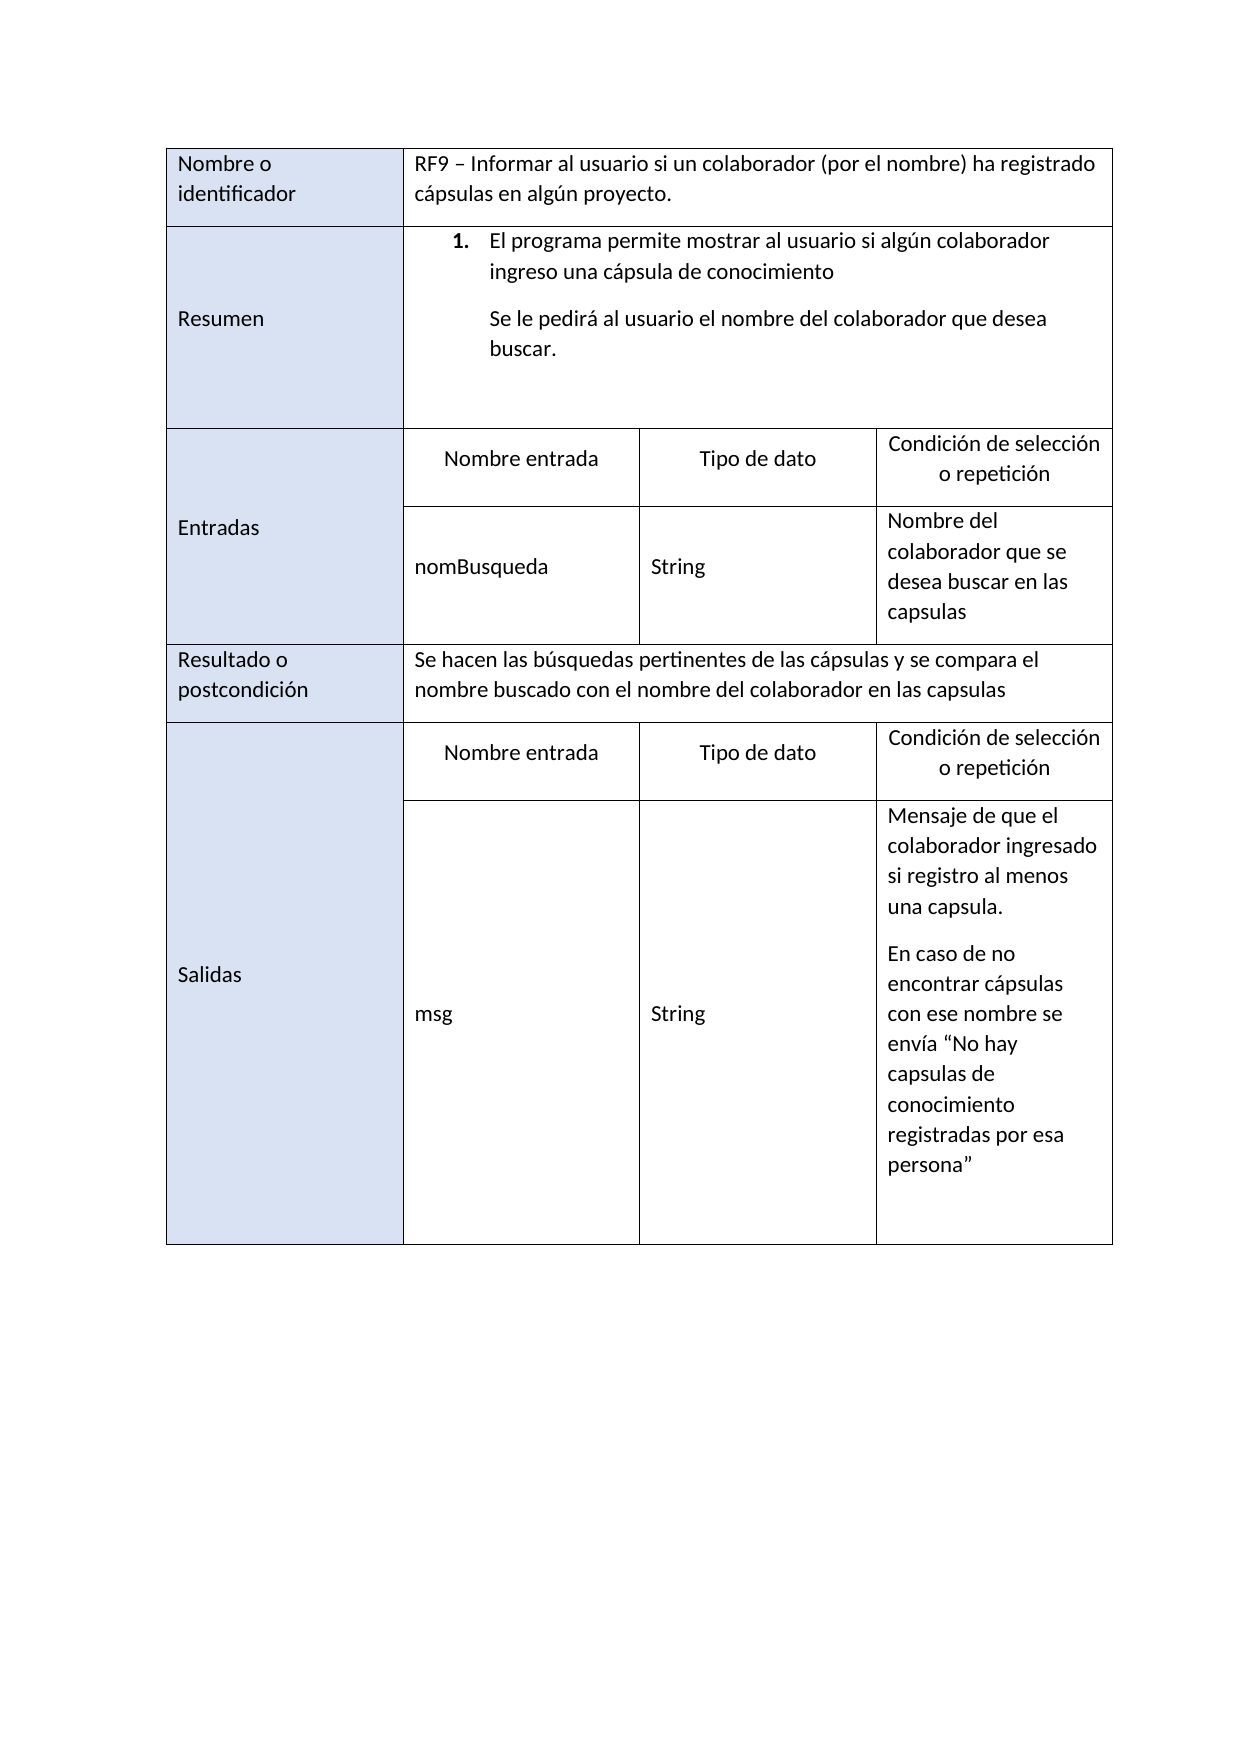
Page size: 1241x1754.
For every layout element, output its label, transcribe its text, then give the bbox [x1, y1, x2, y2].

table_cell Se hacen las búsquedas pertinentes de las cápsulas y se compara el nombre buscado con el nombre del colaborador en las capsulas [404, 645, 1112, 722]
table_cell Condición de selección o repetición [877, 429, 1112, 506]
table_cell Nombre del colaborador que se desea buscar en las capsulas [877, 507, 1112, 644]
table_cell Tipo de dato [640, 723, 876, 800]
table_cell Entradas [167, 429, 403, 644]
table_cell Salidas [167, 723, 403, 1244]
table_cell Condición de selección o repetición [877, 723, 1112, 800]
table_header RF9 – Informar al usuario si un colaborador (por el nombre) ha registrado cápsulas en algún proyecto. [404, 149, 1112, 226]
table_cell nomBusqueda [404, 507, 639, 644]
table_cell Tipo de dato [640, 429, 876, 506]
table_cell Nombre entrada [404, 723, 639, 800]
table_cell msg [404, 801, 639, 1244]
table_cell Nombre entrada [404, 429, 639, 506]
table_cell String [640, 507, 876, 644]
table_cell Resultado o postcondición [167, 645, 403, 722]
table_cell Mensaje de que el colaborador ingresado si registro al menos una capsula. En caso de no encontrar cápsulas con ese nombre se envía “No hay capsulas de conocimiento registradas por esa persona” [877, 801, 1112, 1244]
table_cell Resumen [167, 227, 403, 428]
table_cell String [640, 801, 876, 1244]
table_cell El programa permite mostrar al usuario si algún colaborador ingreso una cápsula de conocimiento Se le pedirá al usuario el nombre del colaborador que desea buscar. [404, 227, 1112, 428]
table_header Nombre o identificador [167, 149, 403, 226]
